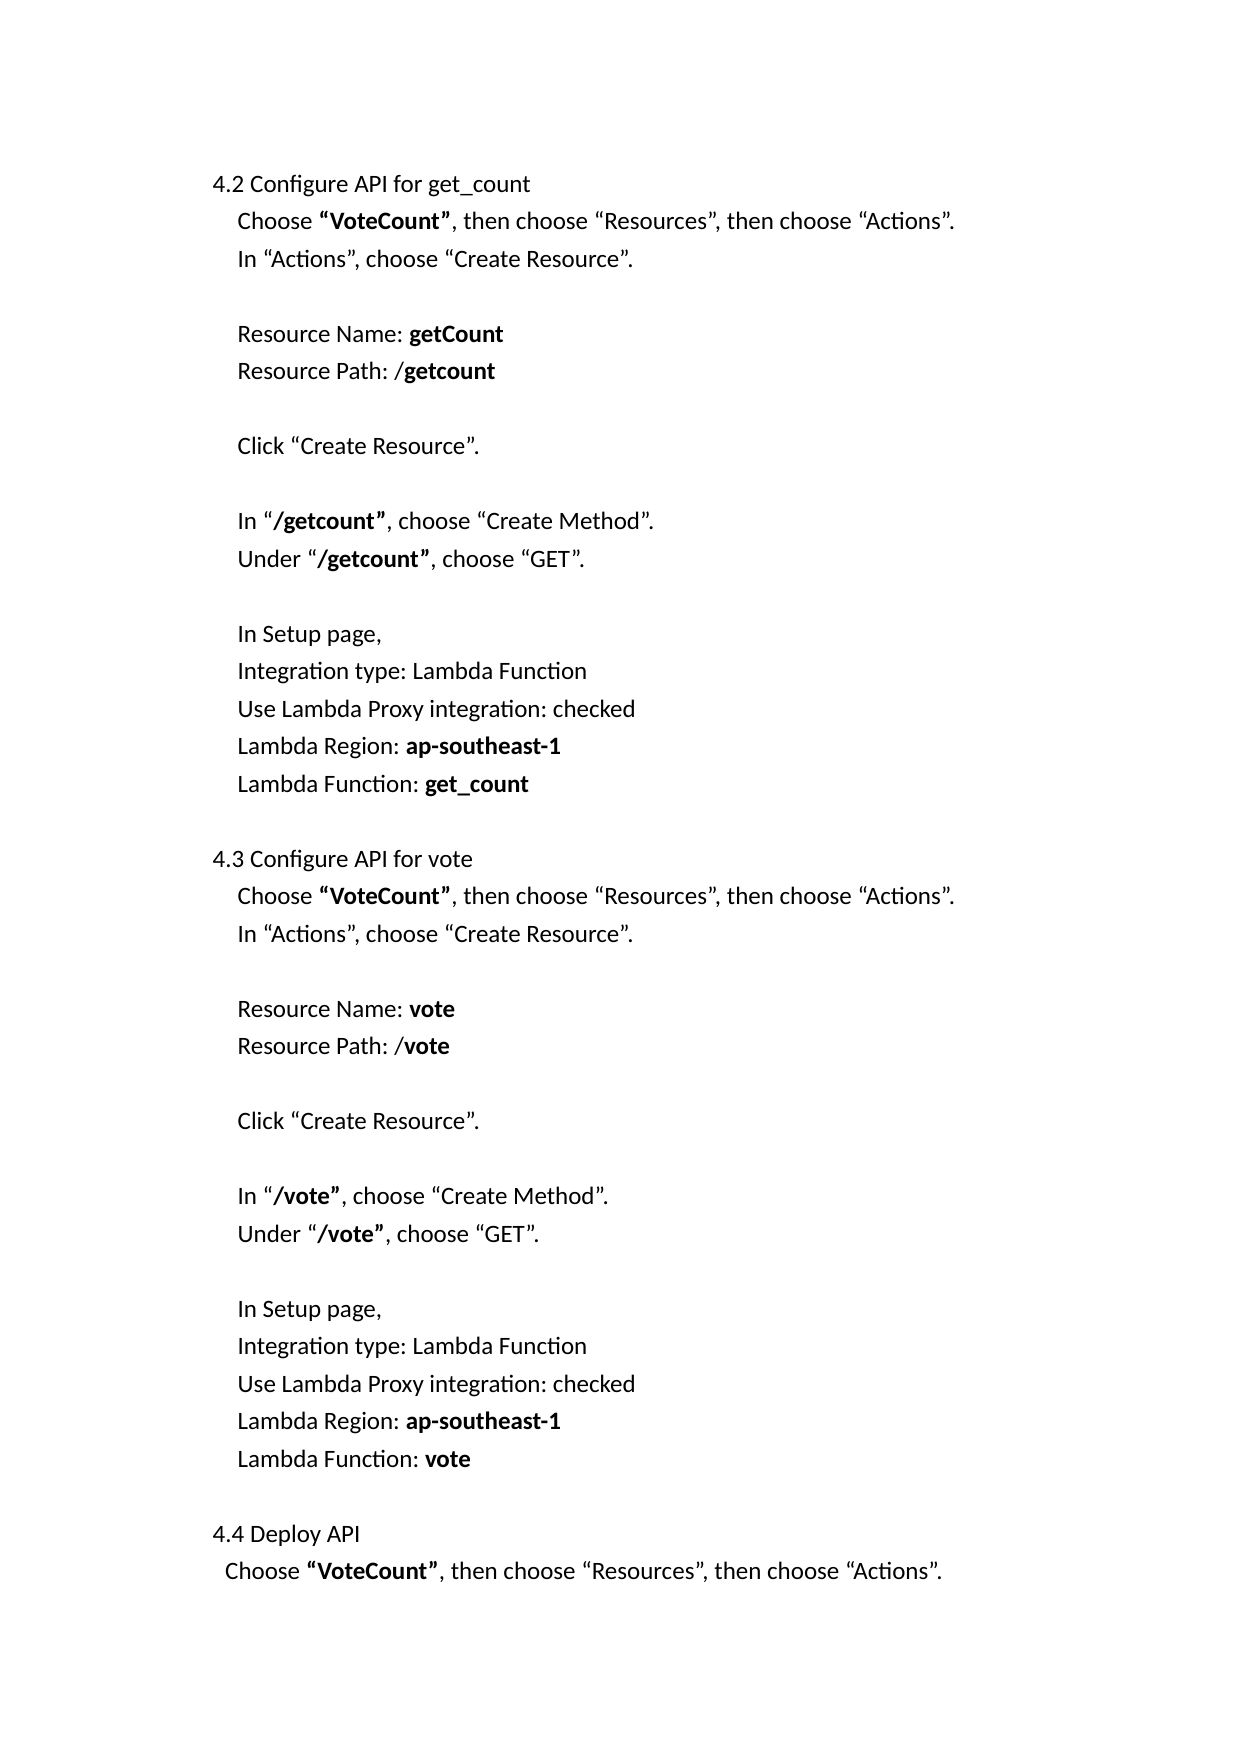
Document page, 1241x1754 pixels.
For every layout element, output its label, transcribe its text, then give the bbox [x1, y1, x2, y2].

text Lambda Region: ap-southeast-1 [187, 727, 1053, 764]
text Resource Name: vote [187, 989, 1053, 1027]
text Use Lambda Proxy integration: checked [187, 689, 1053, 727]
text Use Lambda Proxy integration: checked [187, 1364, 1053, 1402]
text Resource Name: getCount [187, 314, 1053, 352]
list Deploy API [212, 1514, 1053, 1552]
text Resource Path: /vote [187, 1027, 1053, 1064]
text Lambda Region: ap-southeast-1 [187, 1402, 1053, 1439]
list Configure API for get_count [212, 164, 1053, 202]
text In Setup page, [187, 1289, 1053, 1327]
text In “Actions”, choose “Create Resource”. [187, 914, 1053, 952]
text Choose “VoteCount”, then choose “Resources”, then choose “Actions”. [187, 202, 1053, 239]
text Under “/vote”, choose “GET”. [187, 1214, 1053, 1252]
text Integration type: Lambda Function [187, 1327, 1053, 1364]
text In Setup page, [187, 614, 1053, 652]
text In “/getcount”, choose “Create Method”. [187, 502, 1053, 539]
text Choose “VoteCount”, then choose “Resources”, then choose “Actions”. [187, 877, 1053, 914]
text In “Actions”, choose “Create Resource”. [187, 239, 1053, 277]
text Under “/getcount”, choose “GET”. [187, 539, 1053, 577]
text Click “Create Resource”. [187, 1102, 1053, 1139]
list Choose “VoteCount”, then choose “Resources”, then choose “Actions”. [225, 1552, 1053, 1589]
text Lambda Function: get_count [187, 764, 1053, 802]
text Integration type: Lambda Function [187, 652, 1053, 689]
text Lambda Function: vote [187, 1439, 1053, 1477]
list Configure API for vote [212, 839, 1053, 877]
text Click “Create Resource”. [187, 427, 1053, 464]
text In “/vote”, choose “Create Method”. [187, 1177, 1053, 1214]
text Resource Path: /getcount [187, 352, 1053, 389]
